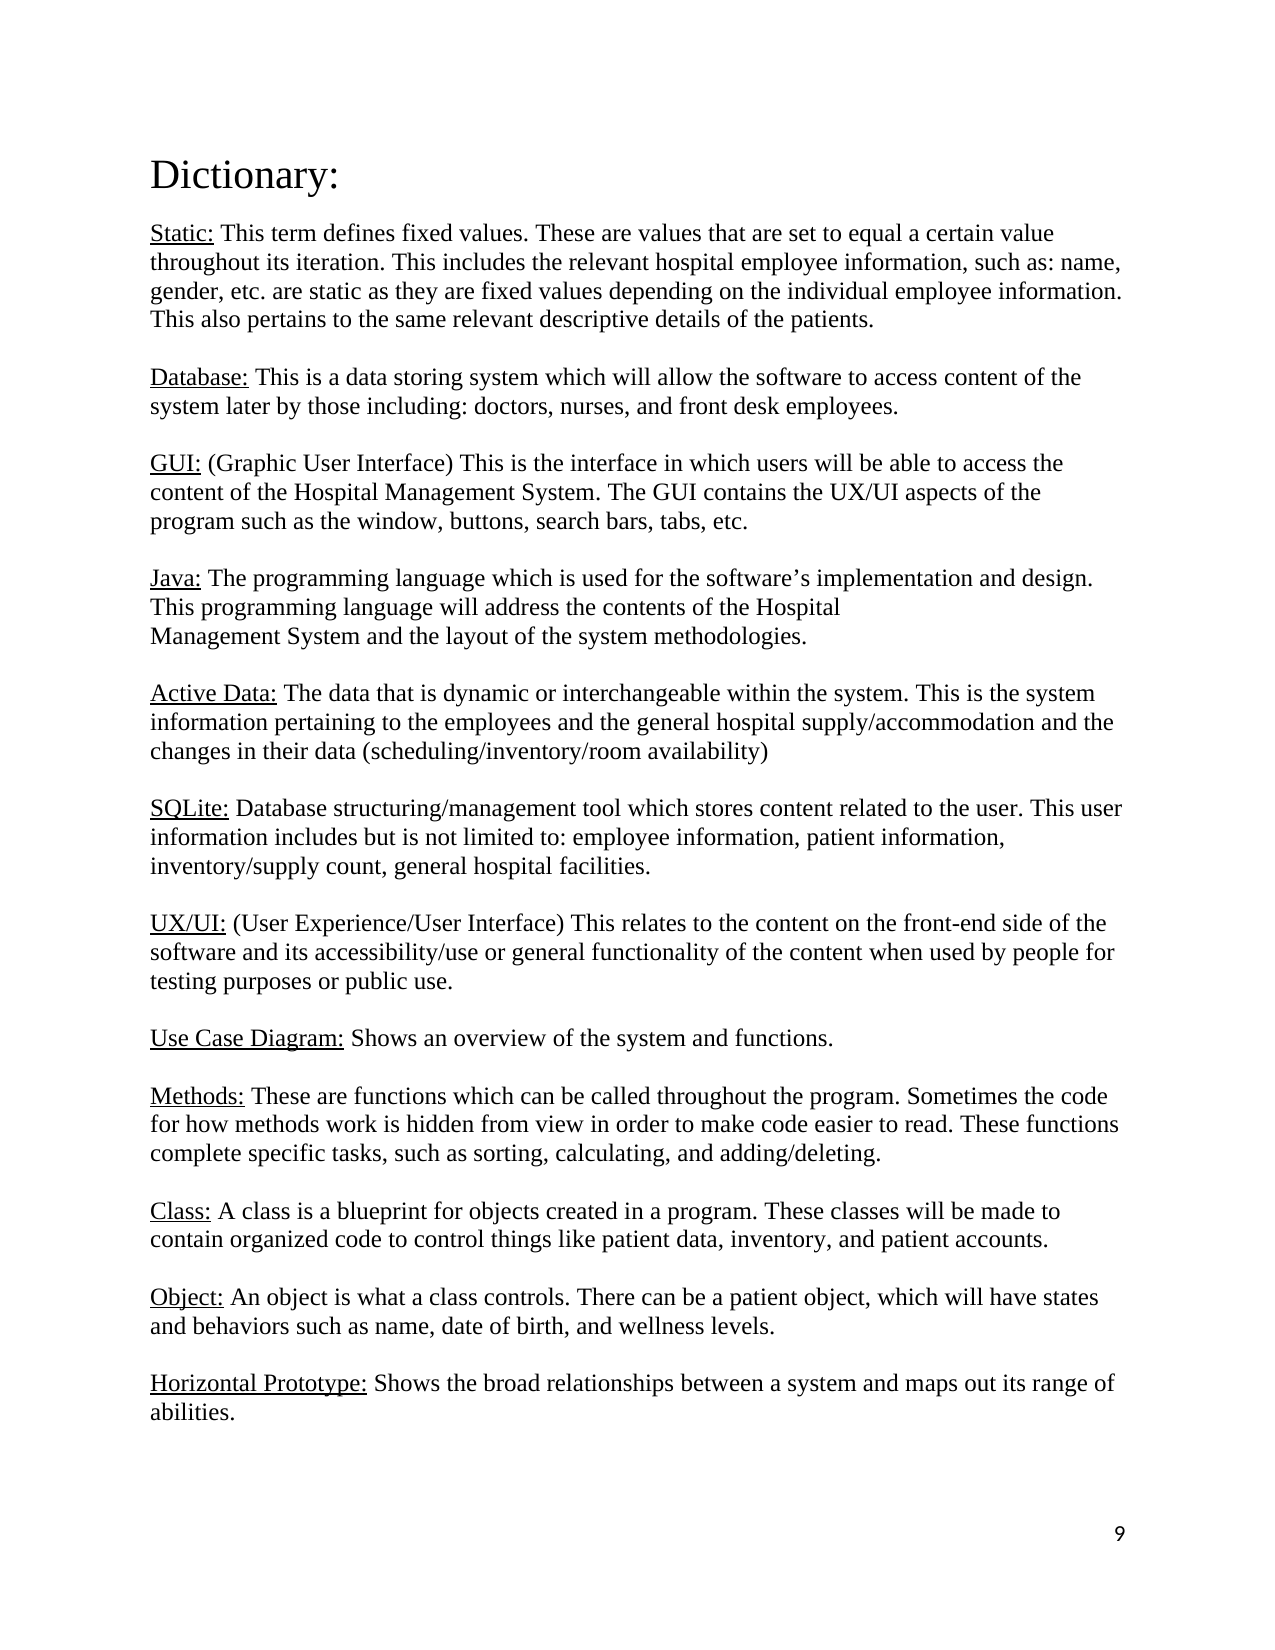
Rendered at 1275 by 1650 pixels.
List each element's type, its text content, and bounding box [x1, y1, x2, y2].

text GUI:​ (Graphic User Interface) This is the interface in which users will be able to access the content of the Hospital Management System. The GUI contains the UX/UI aspects of the program such as the window, buttons, search bars, tabs, etc. [150, 448, 1125, 534]
text Static:​ This term defines fixed values. These are values that are set to equal a certain value throughout its iteration. This includes the relevant hospital employee information, such as: name, gender, etc. are static as they are fixed values depending on the individual employee information. This also pertains to the same relevant descriptive details of the patients. [150, 218, 1125, 333]
text Horizontal Prototype:​ Shows the broad relationships between a system and maps out its range of abilities. [150, 1368, 1125, 1426]
text Object:​ An object is what a class controls. There can be a patient object, which will have states and behaviors such as name, date of birth, and wellness levels. [150, 1282, 1125, 1339]
text Database: ​This is a data storing system which will allow the software to access content of the system later by those including: doctors, nurses, and front desk employees. [150, 362, 1125, 419]
text Java:​ The programming language which is used for the software’s implementation and design. This programming language will address the contents of the Hospital [150, 563, 1125, 621]
text Management System and the layout of the system methodologies. [150, 621, 1125, 649]
text UX/UI:​ (User Experience/User Interface) This relates to the content on the front-end side of the software and its accessibility/use or general functionality of the content when used by people for testing purposes or public use. [150, 908, 1125, 994]
text Class:​ A class is a blueprint for objects created in a program. These classes will be made to contain organized code to control things like patient data, inventory, and patient accounts. [150, 1196, 1125, 1253]
text Methods:​ These are functions which can be called throughout the program. Sometimes the code for how methods work is hidden from view in order to make code easier to read. These functions complete specific tasks, such as sorting, calculating, and adding/deleting. [150, 1081, 1125, 1167]
text Dictionary: [150, 150, 1125, 198]
text SQLite:​ Database structuring/management tool which stores content related to the user. This user information includes but is not limited to: employee information, patient information, inventory/supply count, general hospital facilities. [150, 793, 1125, 879]
text Use Case Diagram:​ Shows an overview of the system and functions. [150, 1023, 1125, 1052]
text Active Data:​ The data that is dynamic or interchangeable within the system. This is the system information pertaining to the employees and the general hospital supply/accommodation and the changes in their data (scheduling/inventory/room availability) [150, 678, 1125, 764]
